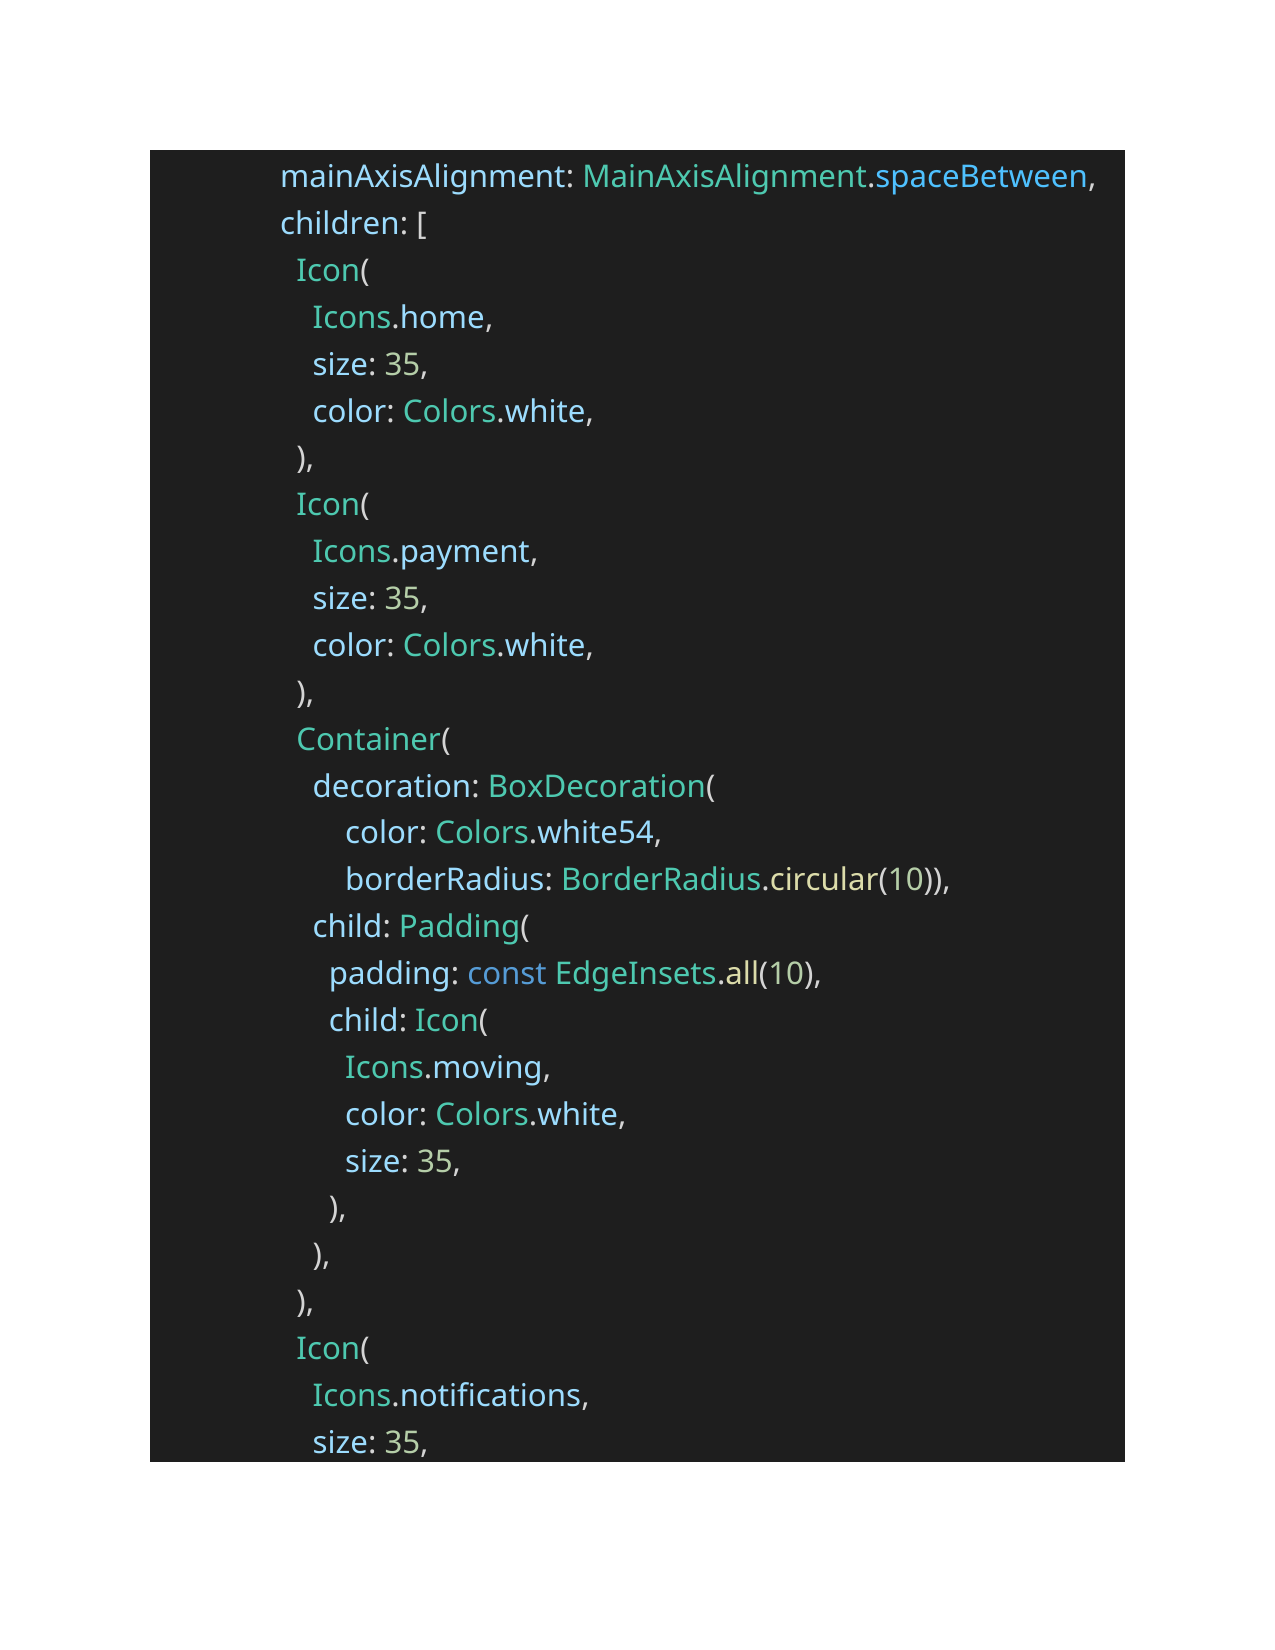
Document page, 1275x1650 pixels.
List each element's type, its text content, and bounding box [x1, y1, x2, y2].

text child: Padding( [150, 900, 1125, 947]
text ), [150, 1275, 1125, 1322]
text color: Colors.white54, [150, 806, 1125, 853]
text Icon( [150, 478, 1125, 525]
text Icon( [150, 1322, 1125, 1369]
text children: [ [150, 197, 1125, 244]
text mainAxisAlignment: MainAxisAlignment.spaceBetween, [150, 150, 1125, 197]
text color: Colors.white, [150, 619, 1125, 666]
text child: Icon( [150, 994, 1125, 1041]
text ), [150, 666, 1125, 712]
text Icons.home, [150, 291, 1125, 337]
text Icons.notifications, [150, 1369, 1125, 1416]
text ), [150, 1228, 1125, 1275]
text size: 35, [150, 337, 1125, 384]
text color: Colors.white, [150, 384, 1125, 431]
text Icon( [150, 244, 1125, 291]
text padding: const EdgeInsets.all(10), [150, 947, 1125, 994]
text Icons.payment, [150, 525, 1125, 572]
text size: 35, [150, 1416, 1125, 1462]
text ), [150, 1181, 1125, 1228]
text decoration: BoxDecoration( [150, 759, 1125, 806]
text Icons.moving, [150, 1041, 1125, 1087]
text color: Colors.white, [150, 1087, 1125, 1134]
text borderRadius: BorderRadius.circular(10)), [150, 853, 1125, 900]
text size: 35, [150, 1134, 1125, 1181]
text ), [150, 431, 1125, 478]
text size: 35, [150, 572, 1125, 619]
text Container( [150, 712, 1125, 759]
